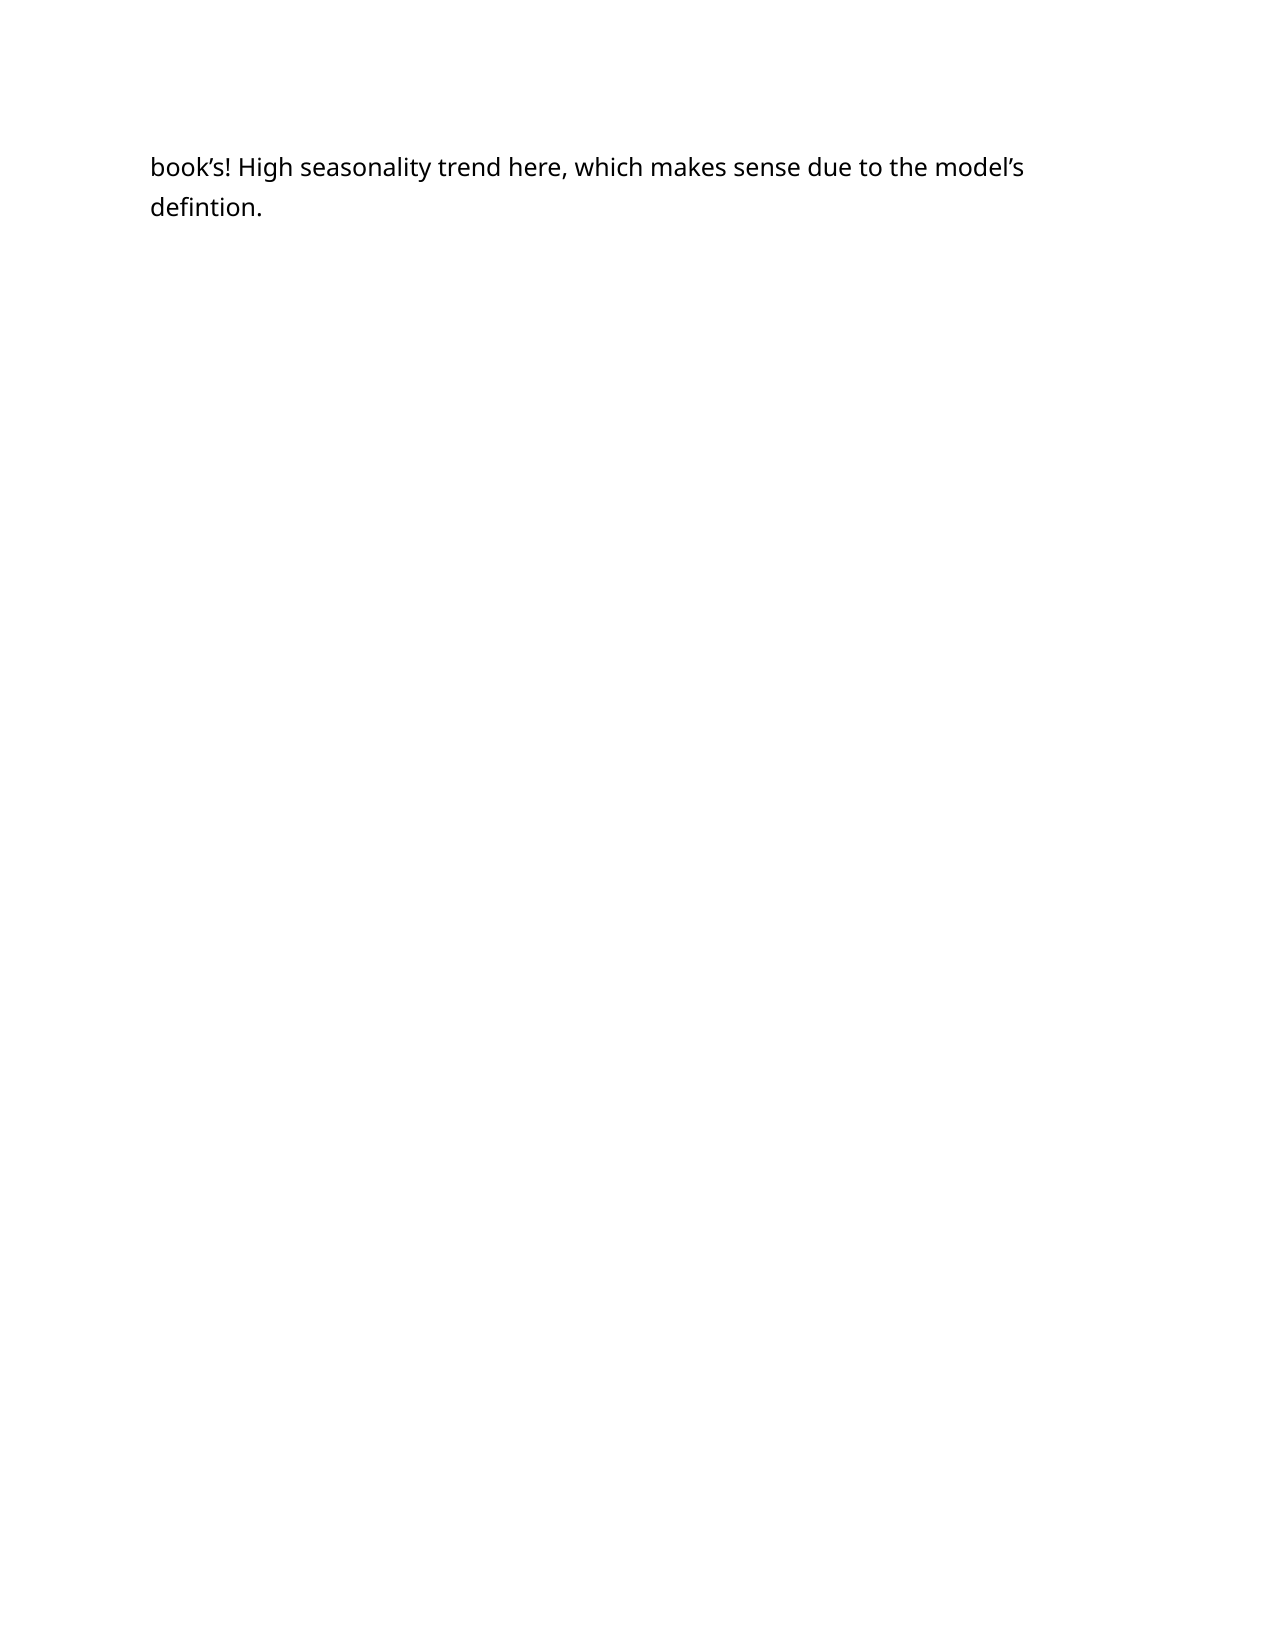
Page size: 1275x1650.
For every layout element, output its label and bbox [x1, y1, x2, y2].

text [150, 150, 1125, 223]
